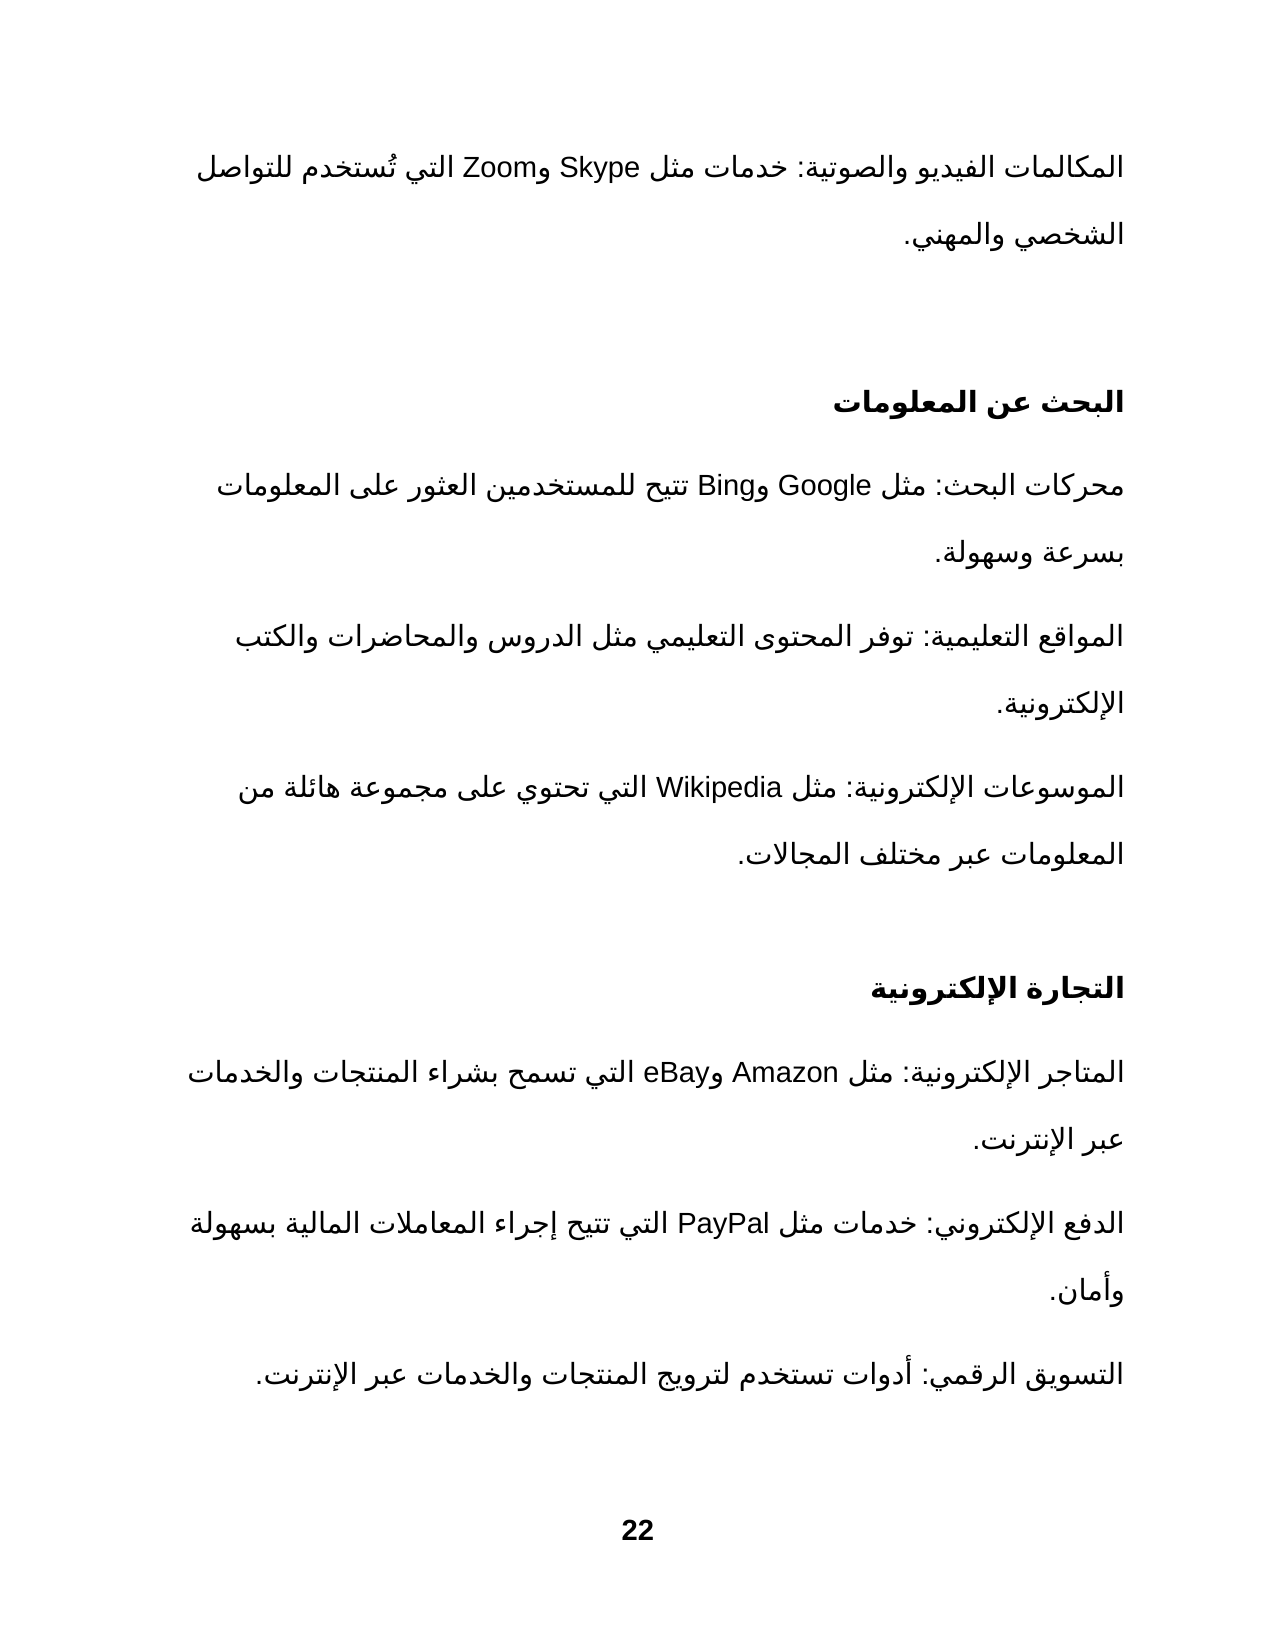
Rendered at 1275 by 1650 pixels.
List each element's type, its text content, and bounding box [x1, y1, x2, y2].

text محركات البحث: مثل Google وBing تتيح للمستخدمين العثور على المعلومات بسرعة وسهولة. [150, 468, 1125, 569]
text الدفع الإلكتروني: خدمات مثل PayPal التي تتيح إجراء المعاملات المالية بسهولة وأمان. [150, 1206, 1125, 1307]
text التجارة الإلكترونية [150, 971, 1125, 1005]
text المكالمات الفيديو والصوتية: خدمات مثل Skype وZoom التي تُستخدم للتواصل الشخصي والمهني. [150, 150, 1125, 251]
text المواقع التعليمية: توفر المحتوى التعليمي مثل الدروس والمحاضرات والكتب الإلكترونية. [150, 619, 1125, 720]
text المتاجر الإلكترونية: مثل Amazon وeBay التي تسمح بشراء المنتجات والخدمات عبر الإنترنت. [150, 1055, 1125, 1156]
text الموسوعات الإلكترونية: مثل Wikipedia التي تحتوي على مجموعة هائلة من المعلومات عبر مختلف المجالات. [150, 770, 1125, 927]
text البحث عن المعلومات [150, 384, 1125, 418]
text التسويق الرقمي: أدوات تستخدم لترويج المنتجات والخدمات عبر الإنترنت. [150, 1357, 1125, 1390]
